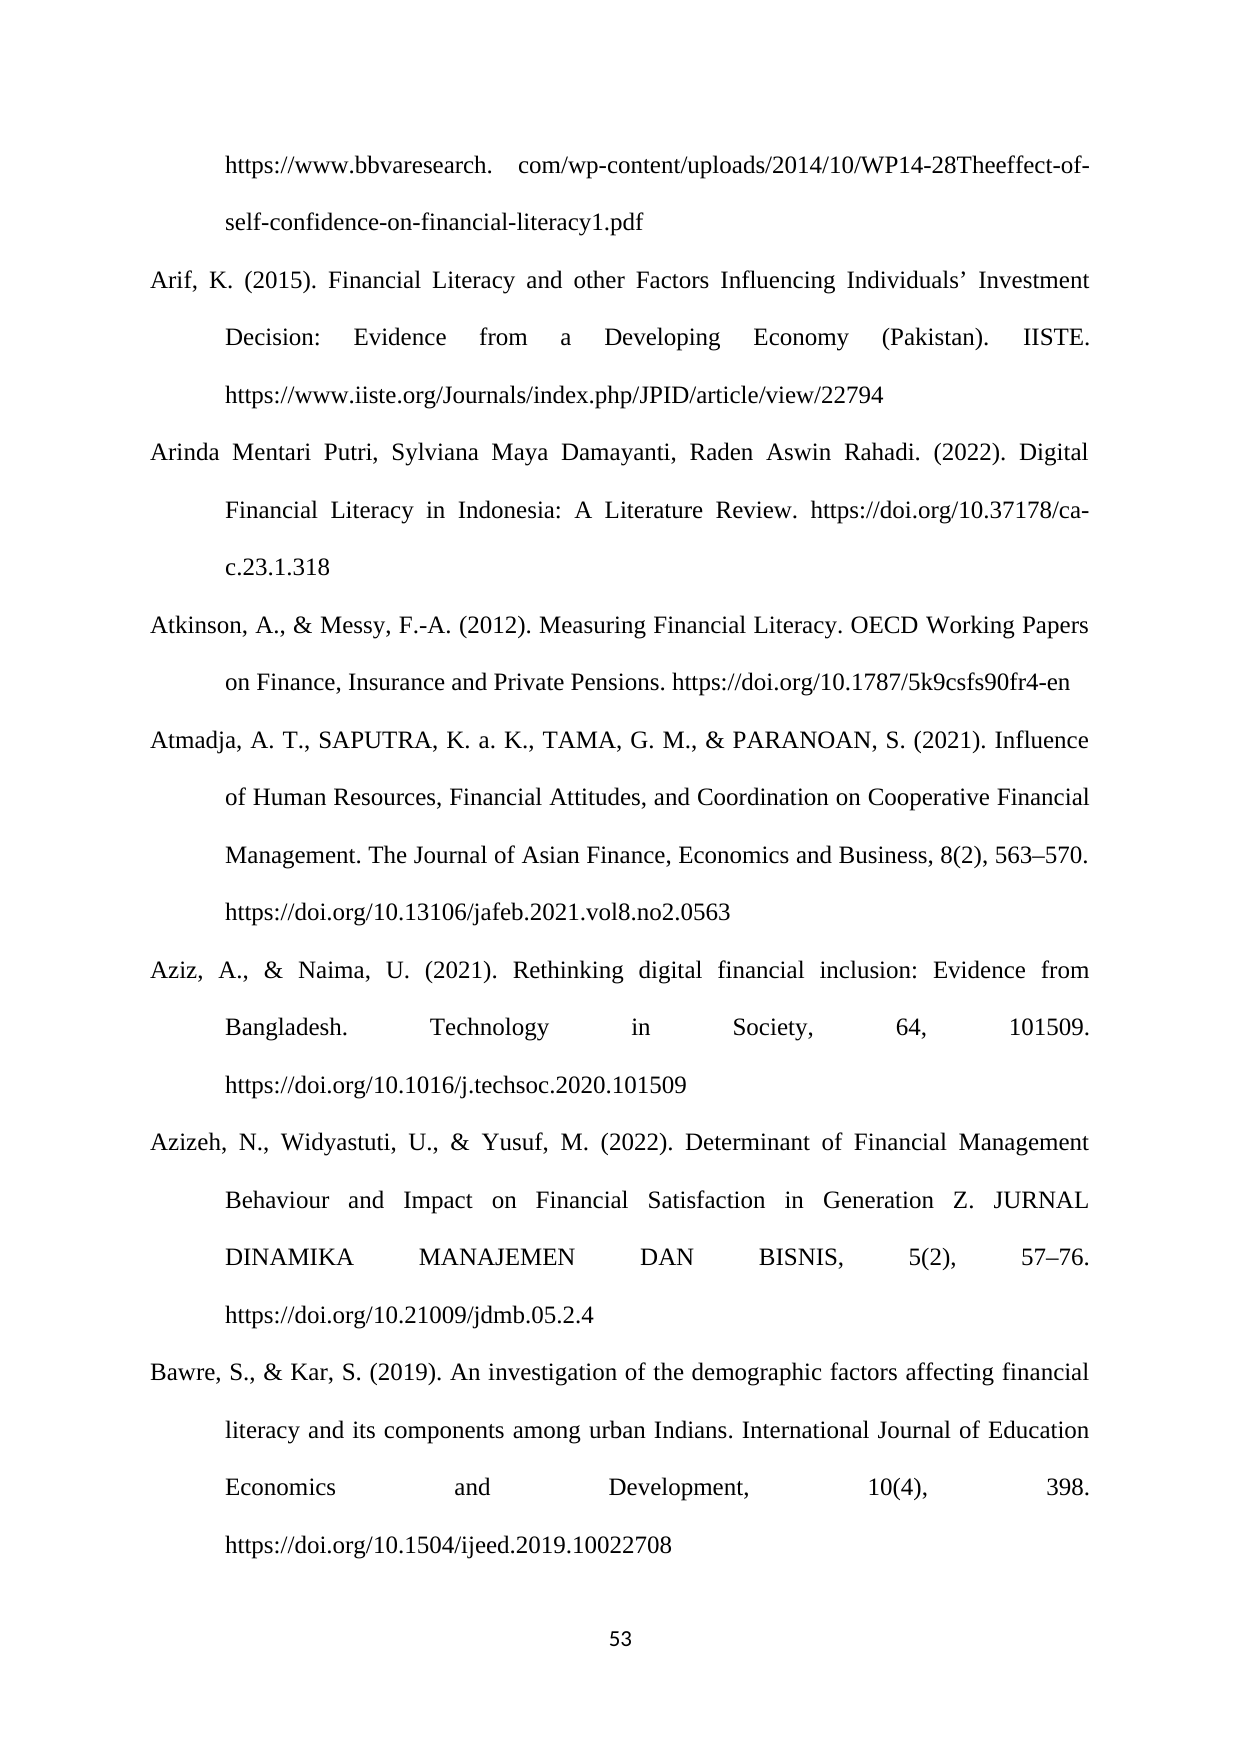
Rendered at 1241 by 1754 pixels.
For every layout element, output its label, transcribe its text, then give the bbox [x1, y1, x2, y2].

text Atmadja, A. T., SAPUTRA, K. a. K., TAMA, G. M., & PARANOAN, S. (2021). Influence of Human Resources, Financial Attitudes, and Coordination on Cooperative Financial Management. The Journal of Asian Finance, Economics and Business, 8(2), 563–570. https://doi.org/10.13106/jafeb.2021.vol8.no2.0563 [150, 725, 1090, 926]
text Azizeh, N., Widyastuti, U., & Yusuf, M. (2022). Determinant of Financial Management Behaviour and Impact on Financial Satisfaction in Generation Z. JURNAL DINAMIKA MANAJEMEN DAN BISNIS, 5(2), 57–76. https://doi.org/10.21009/jdmb.05.2.4 [150, 1127, 1090, 1329]
text Arif, K. (2015). Financial Literacy and other Factors Influencing Individuals’ Investment Decision: Evidence from a Developing Economy (Pakistan). IISTE. https://www.iiste.org/Journals/index.php/JPID/article/view/22794 [150, 265, 1090, 409]
text Bawre, S., & Kar, S. (2019). An investigation of the demographic factors affecting financial literacy and its components among urban Indians. International Journal of Education Economics and Development, 10(4), 398. https://doi.org/10.1504/ijeed.2019.10022708 [150, 1357, 1090, 1559]
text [150, 150, 1090, 236]
text Aziz, A., & Naima, U. (2021). Rethinking digital financial inclusion: Evidence from Bangladesh. Technology in Society, 64, 101509. https://doi.org/10.1016/j.techsoc.2020.101509 [150, 955, 1090, 1099]
text Arinda Mentari Putri, Sylviana Maya Damayanti, Raden Aswin Rahadi. (2022). Digital Financial Literacy in Indonesia: A Literature Review. https://doi.org/10.37178/ca-c.23.1.318 [150, 437, 1090, 581]
text Atkinson, A., & Messy, F.-A. (2012). Measuring Financial Literacy. OECD Working Papers on Finance, Insurance and Private Pensions. https://doi.org/10.1787/5k9csfs90fr4-en [150, 610, 1090, 696]
